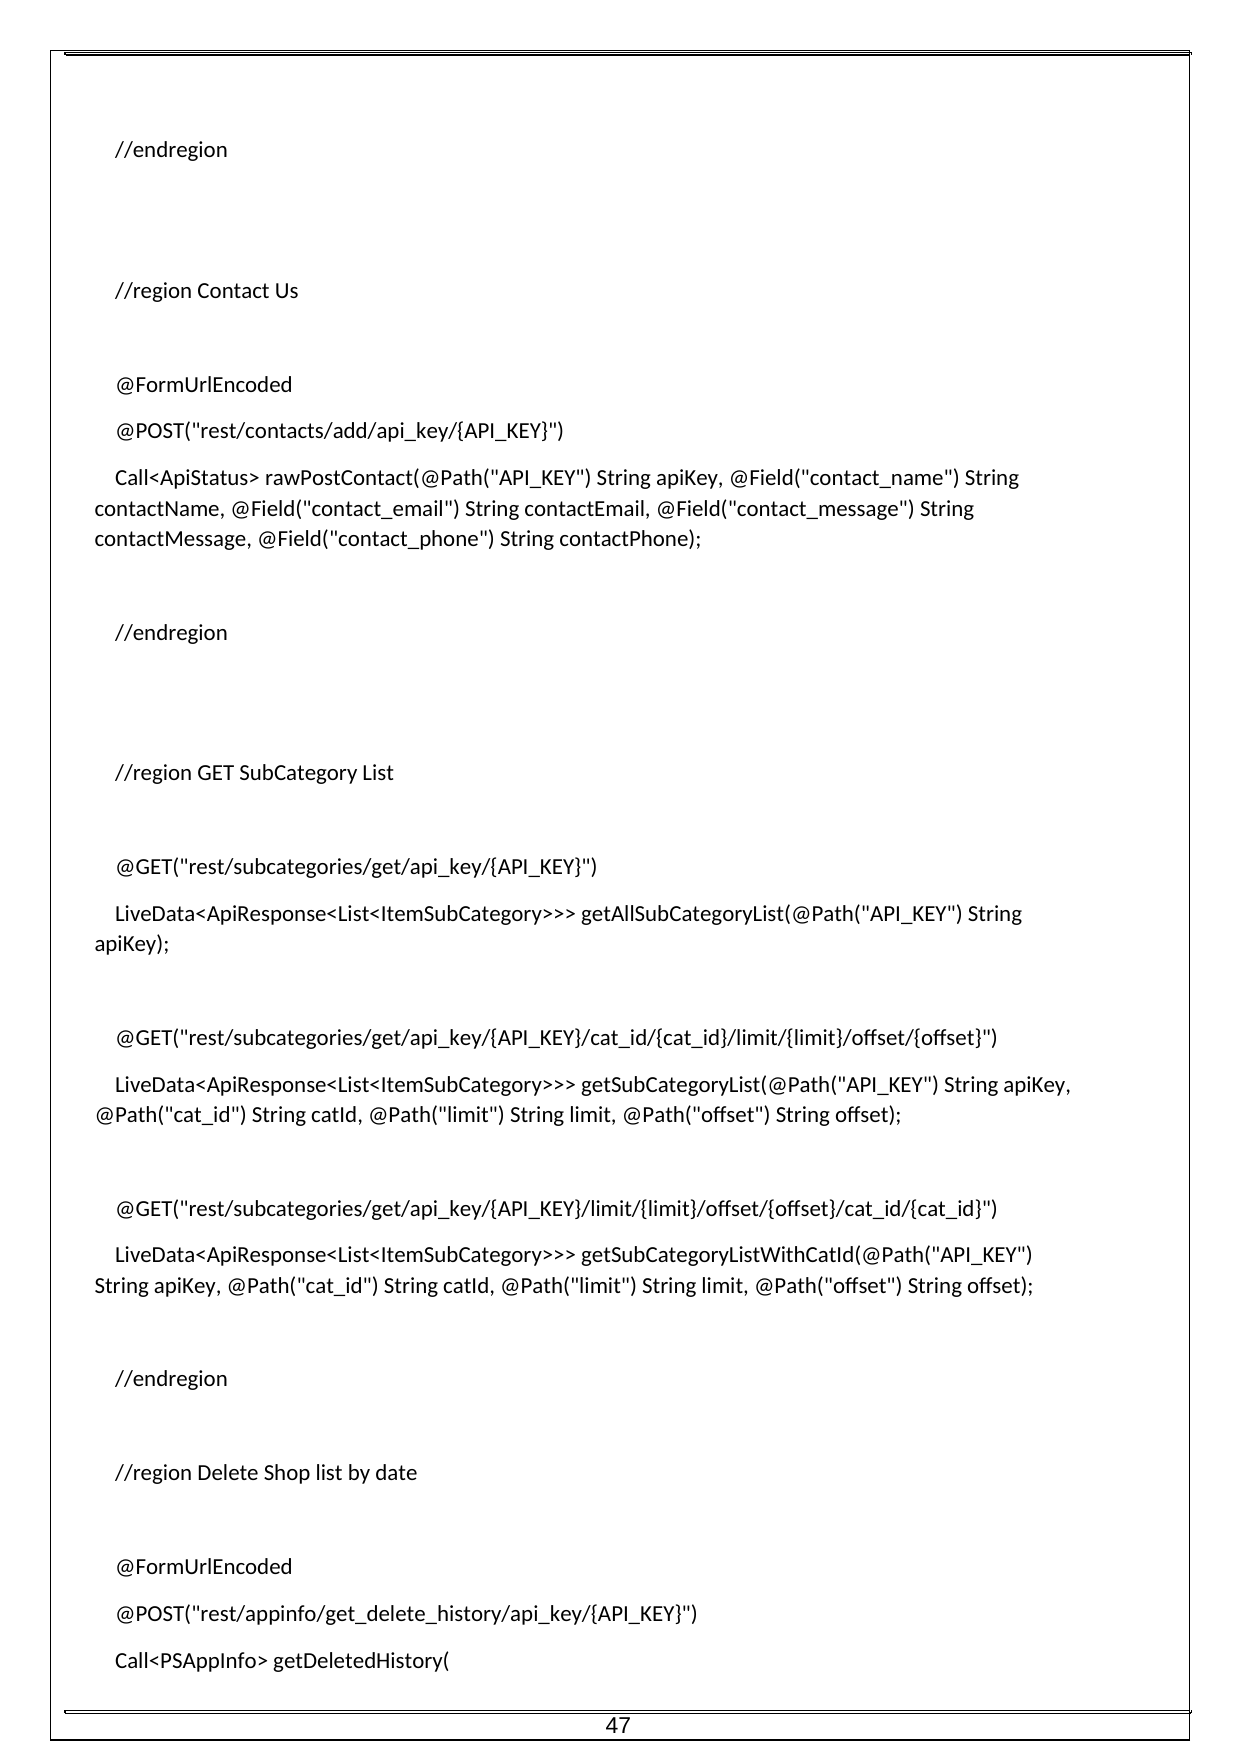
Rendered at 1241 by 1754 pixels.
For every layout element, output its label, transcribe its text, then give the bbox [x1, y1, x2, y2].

text @FormUrlEncoded [94, 370, 1093, 398]
text LiveData<ApiResponse<List<ItemSubCategory>>> getAllSubCategoryList(@Path("API_KEY") String apiKey); [94, 899, 1093, 957]
text //region GET SubCategory List [94, 758, 1093, 786]
text LiveData<ApiResponse<List<ItemSubCategory>>> getSubCategoryListWithCatId(@Path("API_KEY") String apiKey, @Path("cat_id") String catId, @Path("limit") String limit, @Path("offset") String offset); [94, 1241, 1093, 1299]
text @POST("rest/appinfo/get_delete_history/api_key/{API_KEY}") [94, 1599, 1093, 1627]
text @GET("rest/subcategories/get/api_key/{API_KEY}") [94, 852, 1093, 880]
text //region Contact Us [94, 276, 1093, 304]
text @GET("rest/subcategories/get/api_key/{API_KEY}/cat_id/{cat_id}/limit/{limit}/offset/{offset}") [94, 1023, 1093, 1051]
text @GET("rest/subcategories/get/api_key/{API_KEY}/limit/{limit}/offset/{offset}/cat_id/{cat_id}") [94, 1194, 1093, 1222]
text //endregion [94, 1364, 1093, 1392]
text Call<ApiStatus> rawPostContact(@Path("API_KEY") String apiKey, @Field("contact_name") String contactName, @Field("contact_email") String contactEmail, @Field("contact_message") String contactMessage, @Field("contact_phone") String contactPhone); [94, 463, 1093, 552]
text //endregion [94, 135, 1093, 163]
text @FormUrlEncoded [94, 1552, 1093, 1580]
text Call<PSAppInfo> getDeletedHistory( [94, 1646, 1093, 1674]
text LiveData<ApiResponse<List<ItemSubCategory>>> getSubCategoryList(@Path("API_KEY") String apiKey, @Path("cat_id") String catId, @Path("limit") String limit, @Path("offset") String offset); [94, 1070, 1093, 1128]
text @POST("rest/contacts/add/api_key/{API_KEY}") [94, 417, 1093, 444]
text //endregion [94, 618, 1093, 646]
text //region Delete Shop list by date [94, 1458, 1093, 1486]
